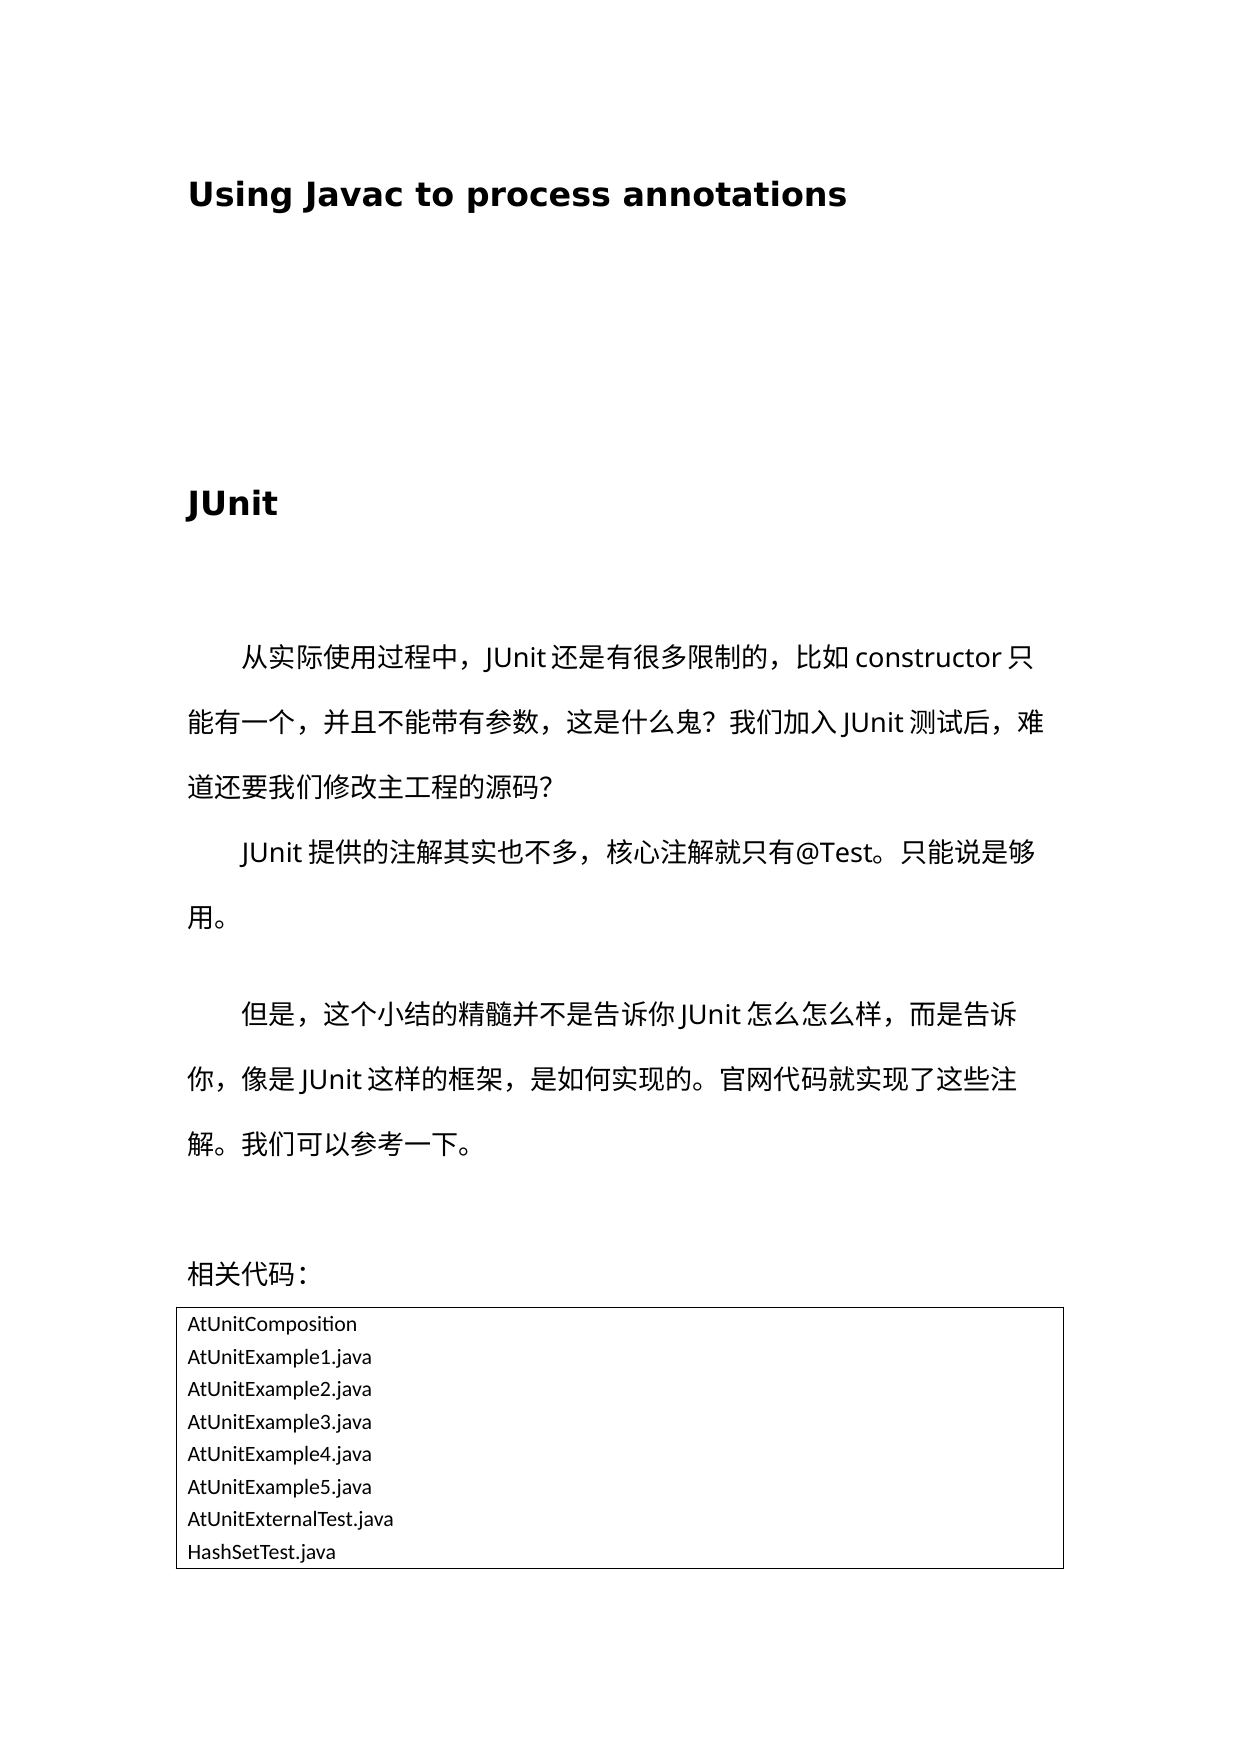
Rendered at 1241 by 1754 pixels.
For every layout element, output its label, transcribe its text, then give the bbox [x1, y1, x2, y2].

text 但是，这个小结的精髓并不是告诉你JUnit怎么怎么样，而是告诉你，像是JUnit这样的框架，是如何实现的。官网代码就实现了这些注解。我们可以参考一下。 [187, 982, 1053, 1177]
subtitle Using Javac to process annotations [187, 162, 1053, 227]
text JUnit提供的注解其实也不多，核心注解就只有@Test。只能说是够用。 [187, 819, 1053, 949]
text 相关代码： [187, 1242, 1053, 1307]
subtitle JUnit [187, 472, 1053, 537]
text 从实际使用过程中，JUnit还是有很多限制的，比如constructor只能有一个，并且不能带有参数，这是什么鬼？我们加入JUnit测试后，难道还要我们修改主工程的源码？ [187, 624, 1053, 819]
